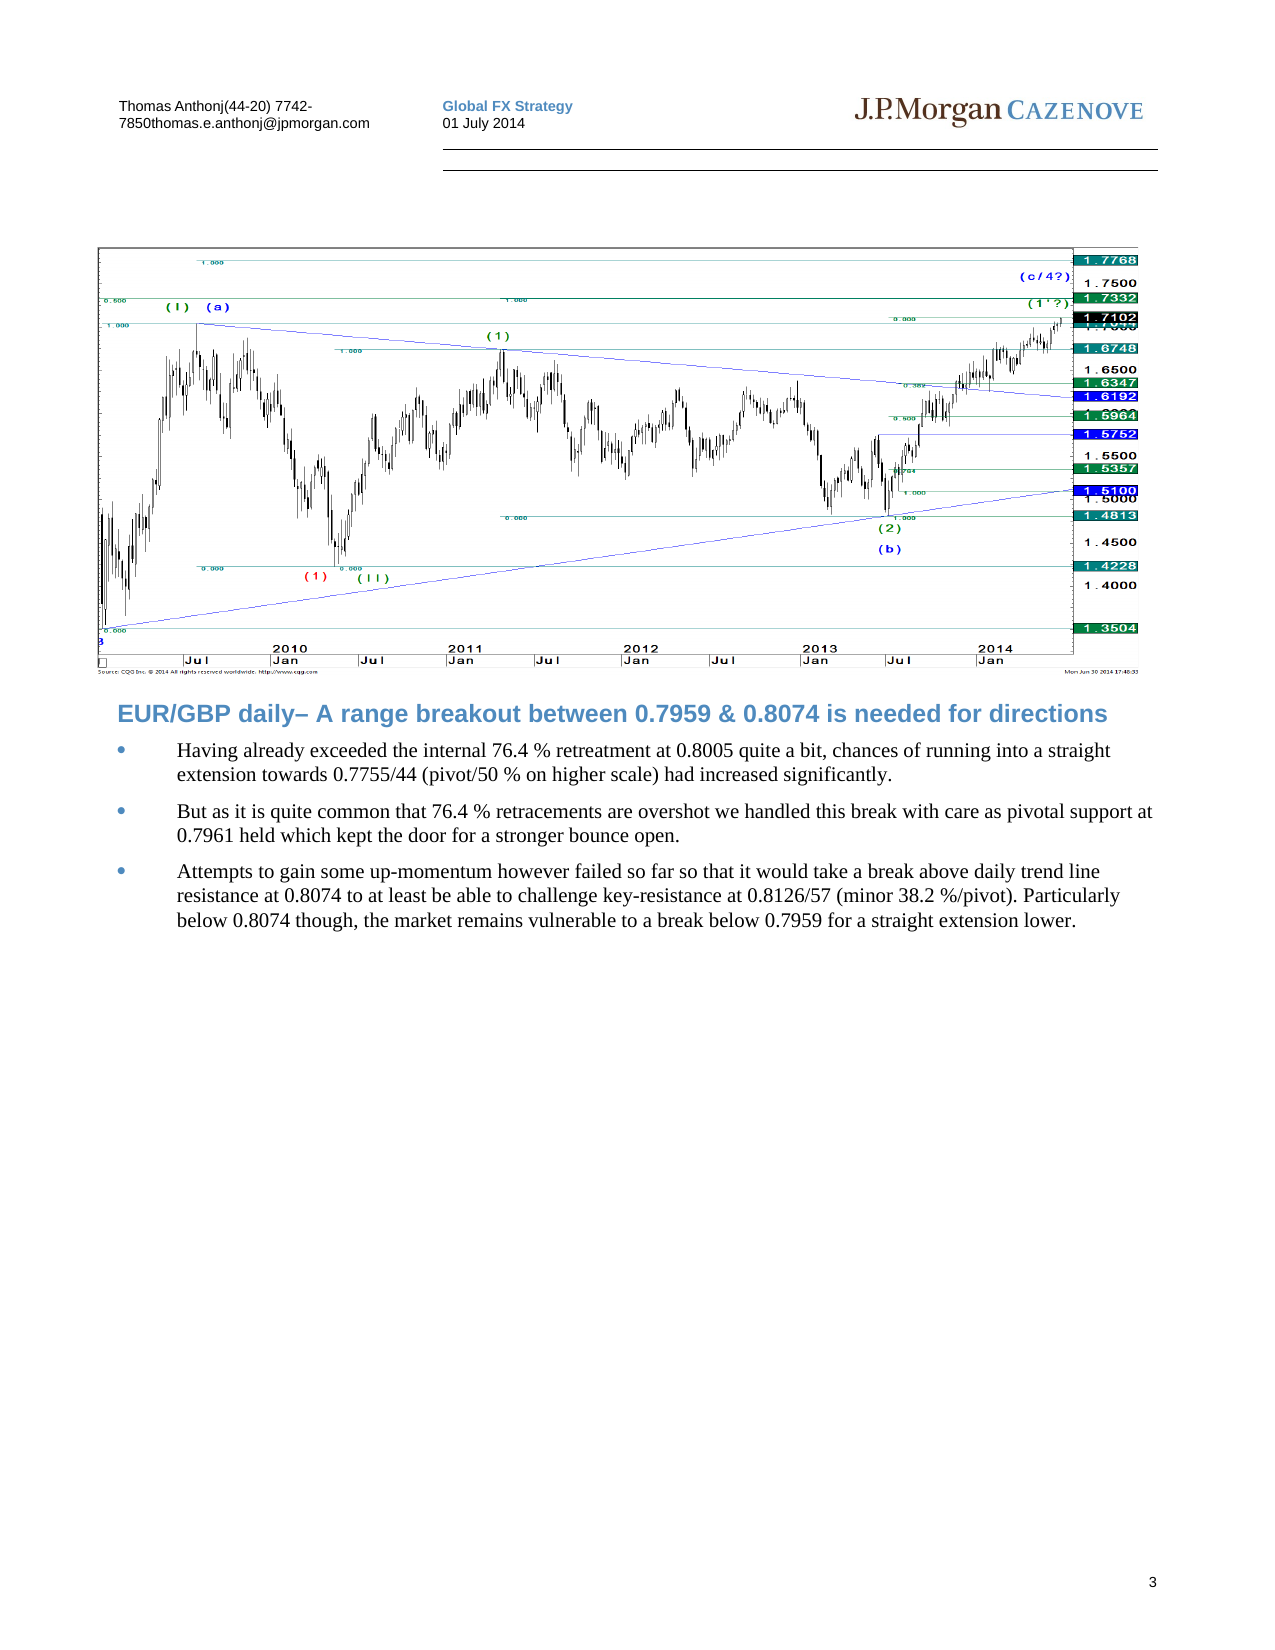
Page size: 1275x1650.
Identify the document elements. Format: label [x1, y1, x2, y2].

picture [840, 97, 1157, 129]
picture [97, 247, 1139, 675]
